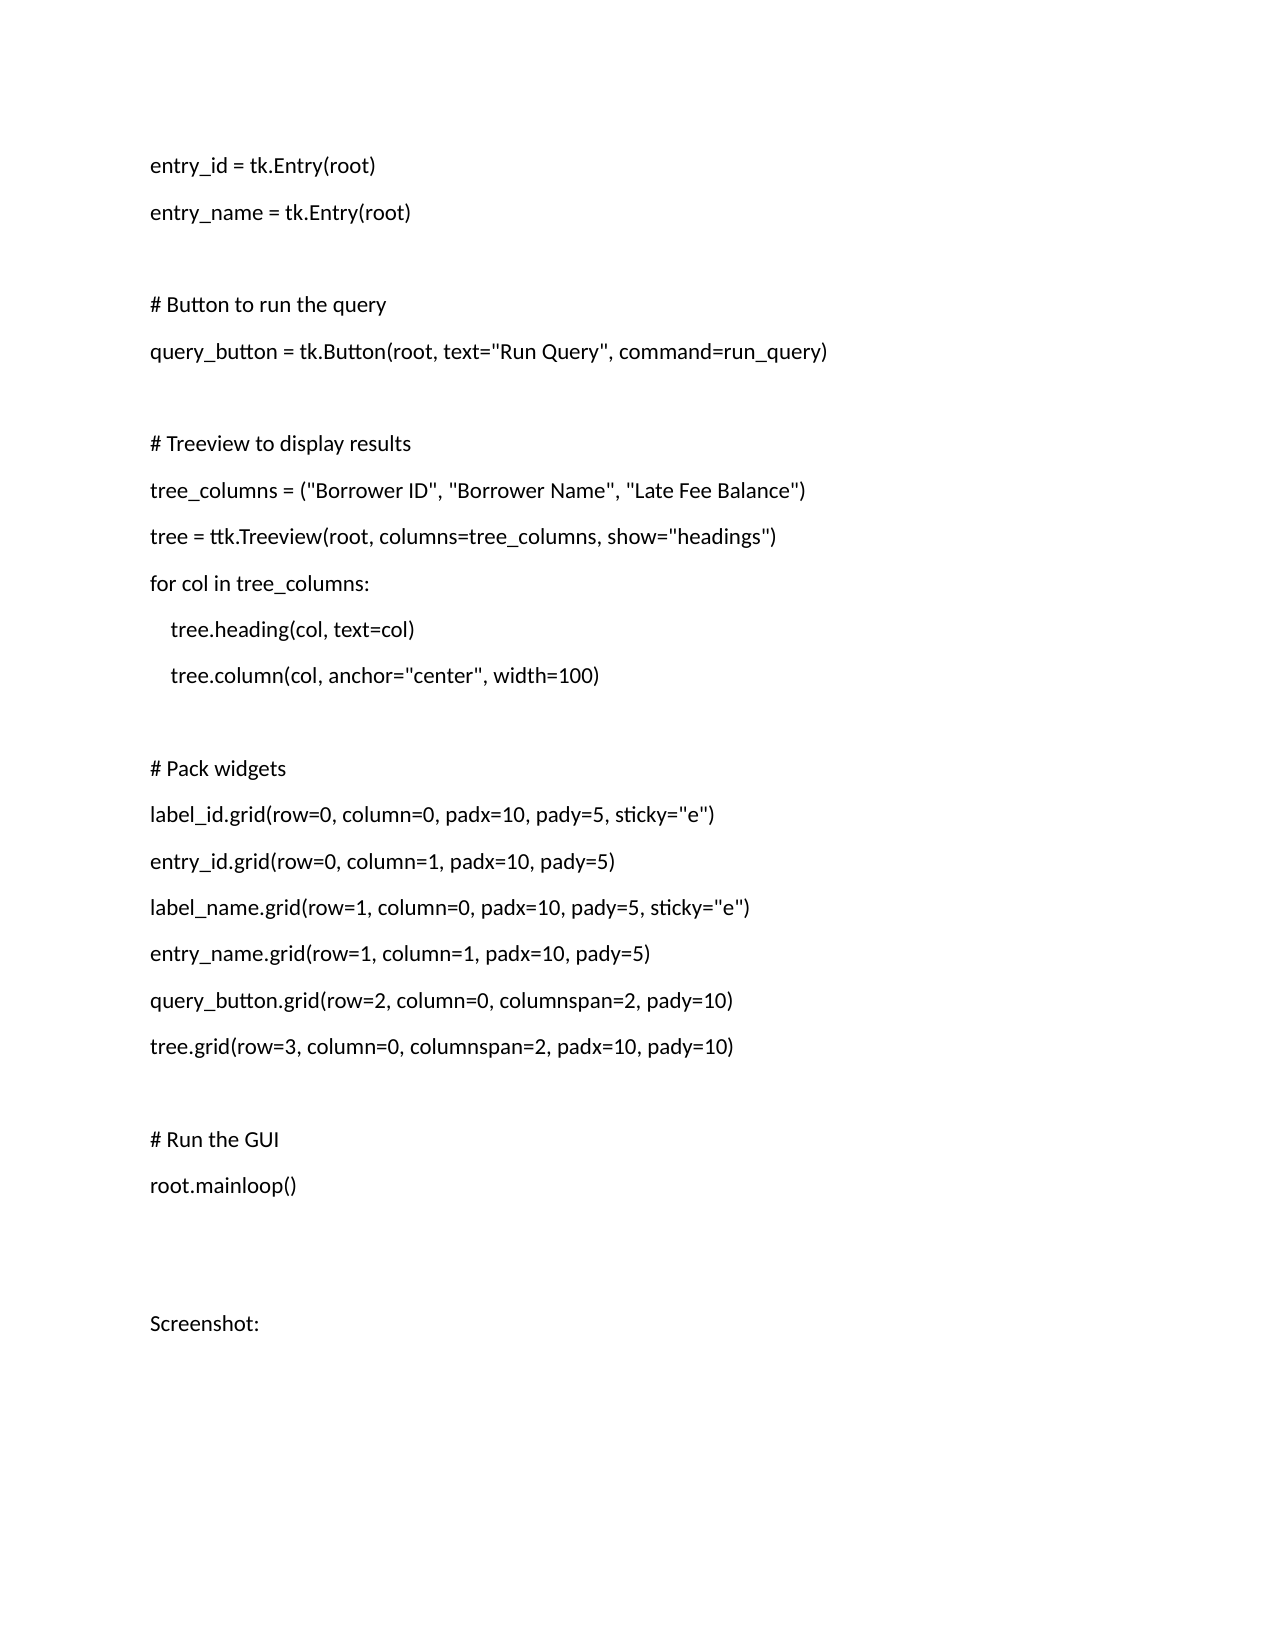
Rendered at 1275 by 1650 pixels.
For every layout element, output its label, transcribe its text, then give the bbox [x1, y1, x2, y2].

text tree = ttk.Treeview(root, columns=tree_columns, show="headings") [150, 521, 1125, 551]
text # Run the GUI [150, 1123, 1125, 1153]
text query_button = tk.Button(root, text="Run Query", command=run_query) [150, 335, 1125, 365]
text entry_id.grid(row=0, column=1, padx=10, pady=5) [150, 845, 1125, 875]
text Screenshot: [150, 1309, 1125, 1337]
text query_button.grid(row=2, column=0, columnspan=2, pady=10) [150, 984, 1125, 1014]
text for col in tree_columns: [150, 567, 1125, 597]
text tree.column(col, anchor="center", width=100) [150, 660, 1125, 689]
text entry_id = tk.Entry(root) [150, 150, 1125, 180]
text entry_name.grid(row=1, column=1, padx=10, pady=5) [150, 938, 1125, 968]
text # Button to run the query [150, 289, 1125, 319]
text label_id.grid(row=0, column=0, padx=10, pady=5, sticky="e") [150, 799, 1125, 829]
text # Treeview to display results [150, 428, 1125, 458]
text root.mainloop() [150, 1170, 1125, 1199]
text entry_name = tk.Entry(root) [150, 196, 1125, 226]
text tree.heading(col, text=col) [150, 613, 1125, 643]
text # Pack widgets [150, 753, 1125, 782]
text tree.grid(row=3, column=0, columnspan=2, padx=10, pady=10) [150, 1031, 1125, 1060]
text tree_columns = ("Borrower ID", "Borrower Name", "Late Fee Balance") [150, 474, 1125, 504]
text label_name.grid(row=1, column=0, padx=10, pady=5, sticky="e") [150, 892, 1125, 921]
